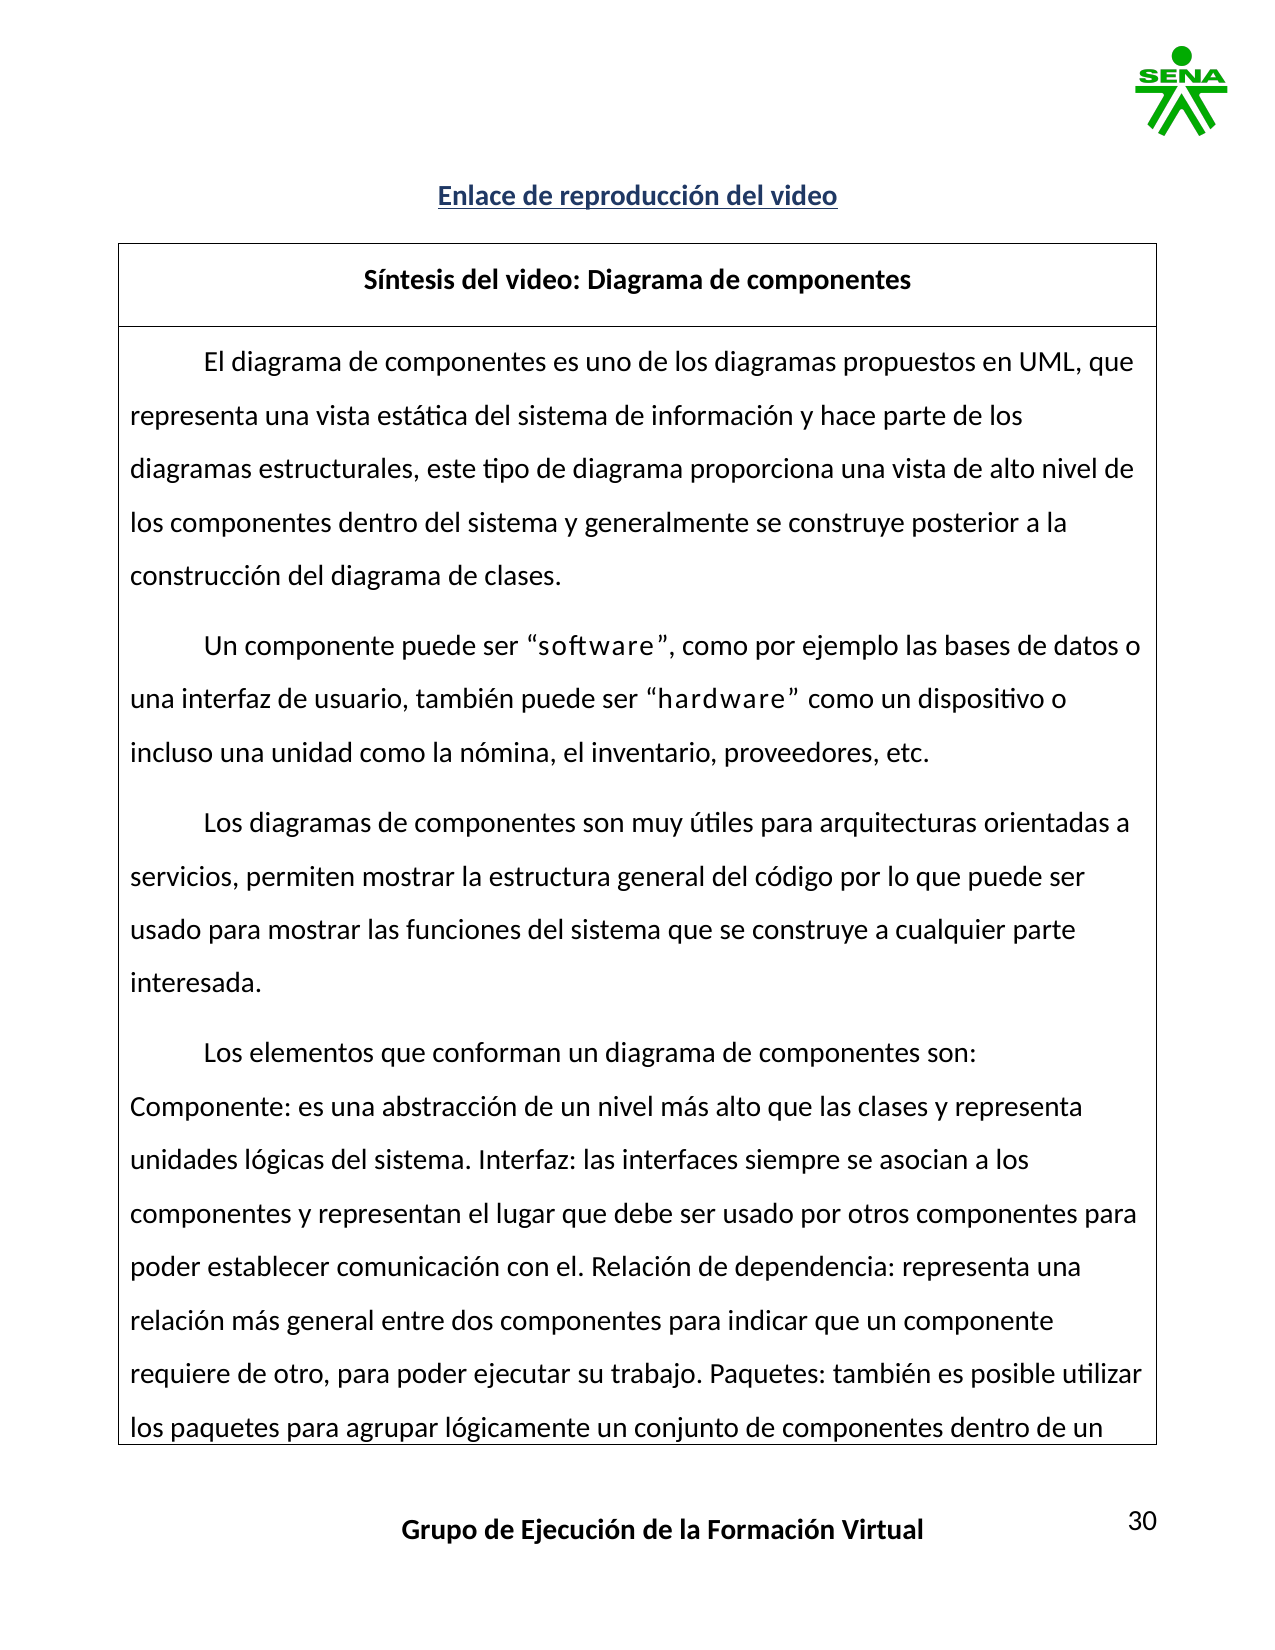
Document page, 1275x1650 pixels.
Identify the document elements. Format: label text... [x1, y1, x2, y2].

table_header Síntesis del video: Diagrama de componentes [119, 244, 1156, 326]
picture [1135, 46, 1228, 136]
text Enlace de reproducción del video [118, 177, 1157, 213]
